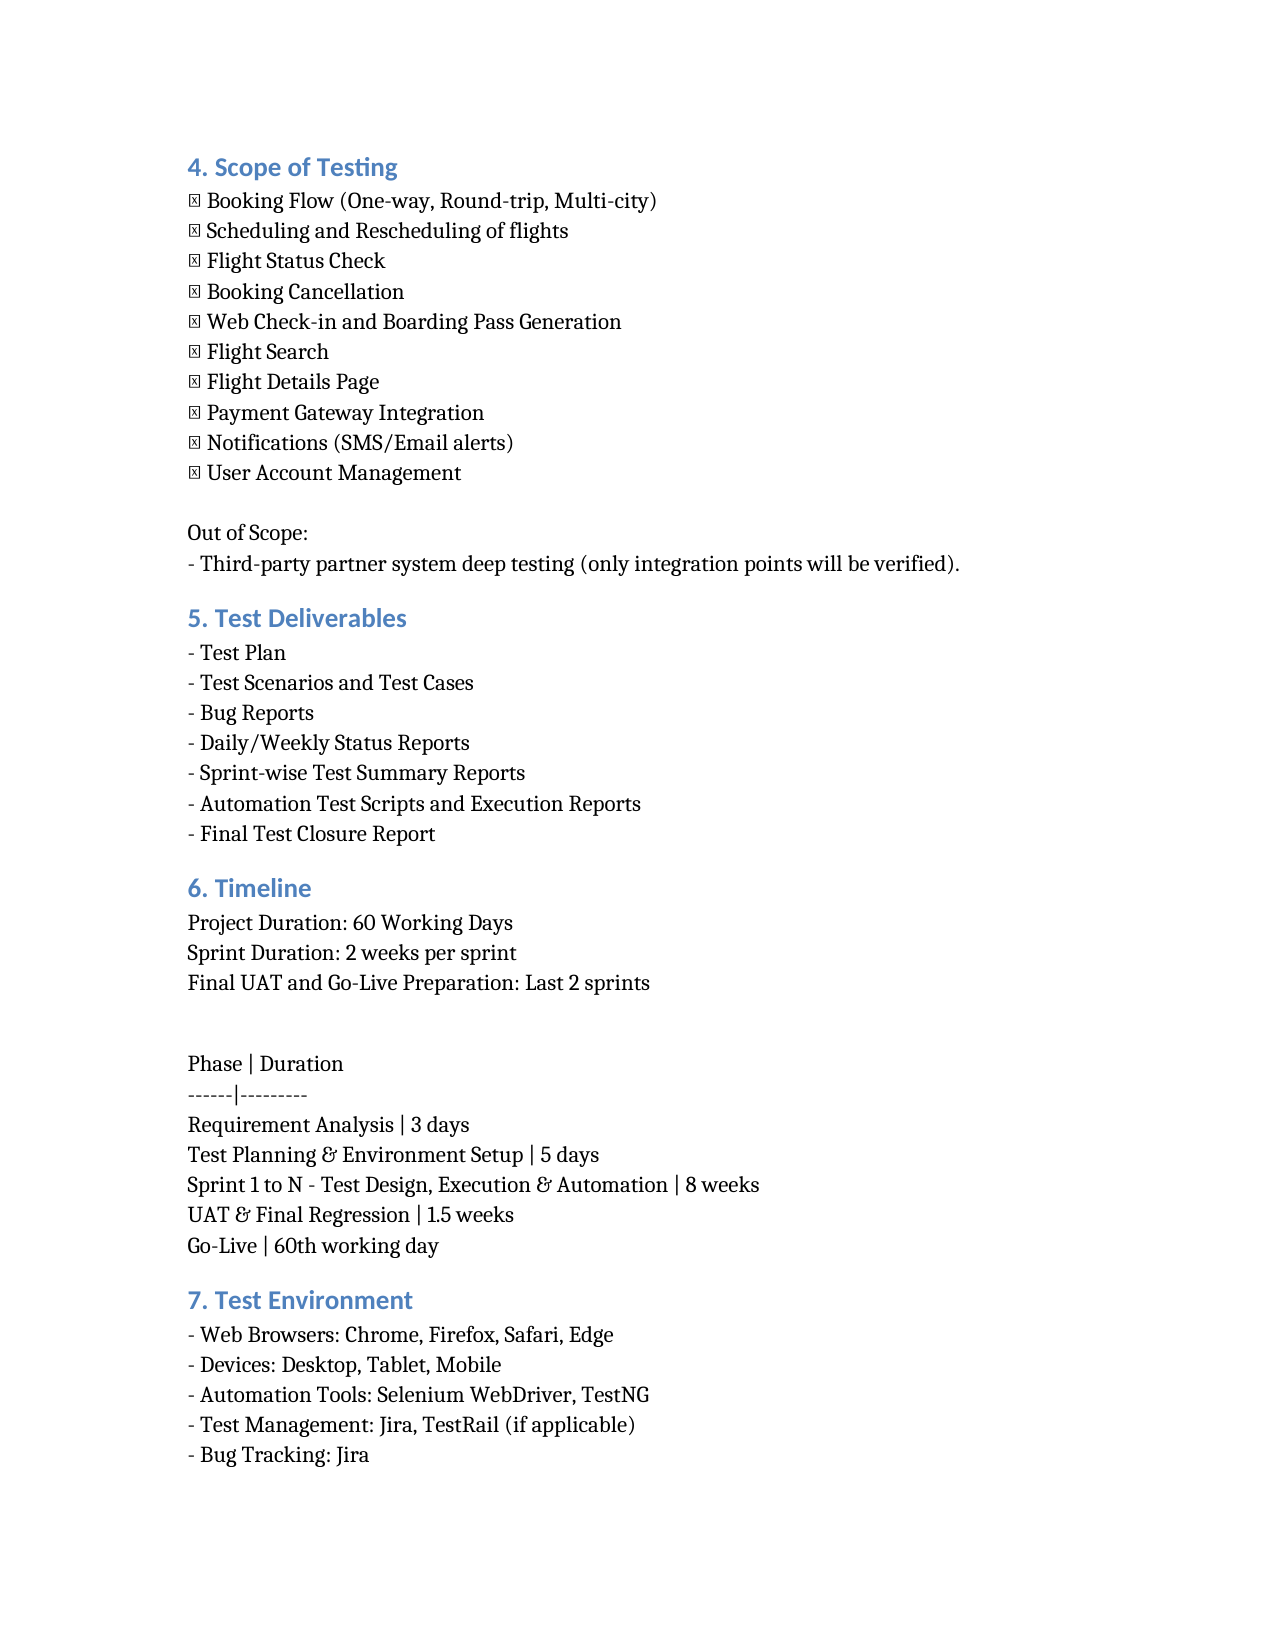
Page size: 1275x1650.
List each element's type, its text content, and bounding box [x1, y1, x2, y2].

text ✅ Booking Flow (One-way, Round-trip, Multi-city) ✅ Scheduling and Rescheduling of flights ✅ Flight Status Check ✅ Booking Cancellation ✅ Web Check-in and Boarding Pass Generation ✅ Flight Search ✅ Flight Details Page ✅ Payment Gateway Integration ✅ Notifications (SMS/Email alerts) ✅ User Account Management Out of Scope: - Third-party partner system deep testing (only integration points will be verified). [187, 188, 1087, 577]
text Phase | Duration ------|--------- Requirement Analysis | 3 days Test Planning & Environment Setup | 5 days Sprint 1 to N - Test Design, Execution & Automation | 8 weeks UAT & Final Regression | 1.5 weeks Go-Live | 60th working day [187, 1051, 1087, 1259]
text - Test Plan - Test Scenarios and Test Cases - Bug Reports - Daily/Weekly Status Reports - Sprint-wise Test Summary Reports - Automation Test Scripts and Execution Reports - Final Test Closure Report [187, 639, 1087, 847]
text Project Duration: 60 Working Days Sprint Duration: 2 weeks per sprint Final UAT and Go-Live Preparation: Last 2 sprints [187, 909, 1087, 1027]
text - Web Browsers: Chrome, Firefox, Safari, Edge - Devices: Desktop, Tablet, Mobile - Automation Tools: Selenium WebDriver, TestNG - Test Management: Jira, TestRail (if applicable) - Bug Tracking: Jira [187, 1321, 1087, 1469]
subtitle 7. Test Environment [187, 1283, 1087, 1317]
subtitle 5. Test Deliverables [187, 601, 1087, 634]
subtitle 6. Timeline [187, 872, 1087, 905]
subtitle 4. Scope of Testing [187, 150, 1087, 183]
